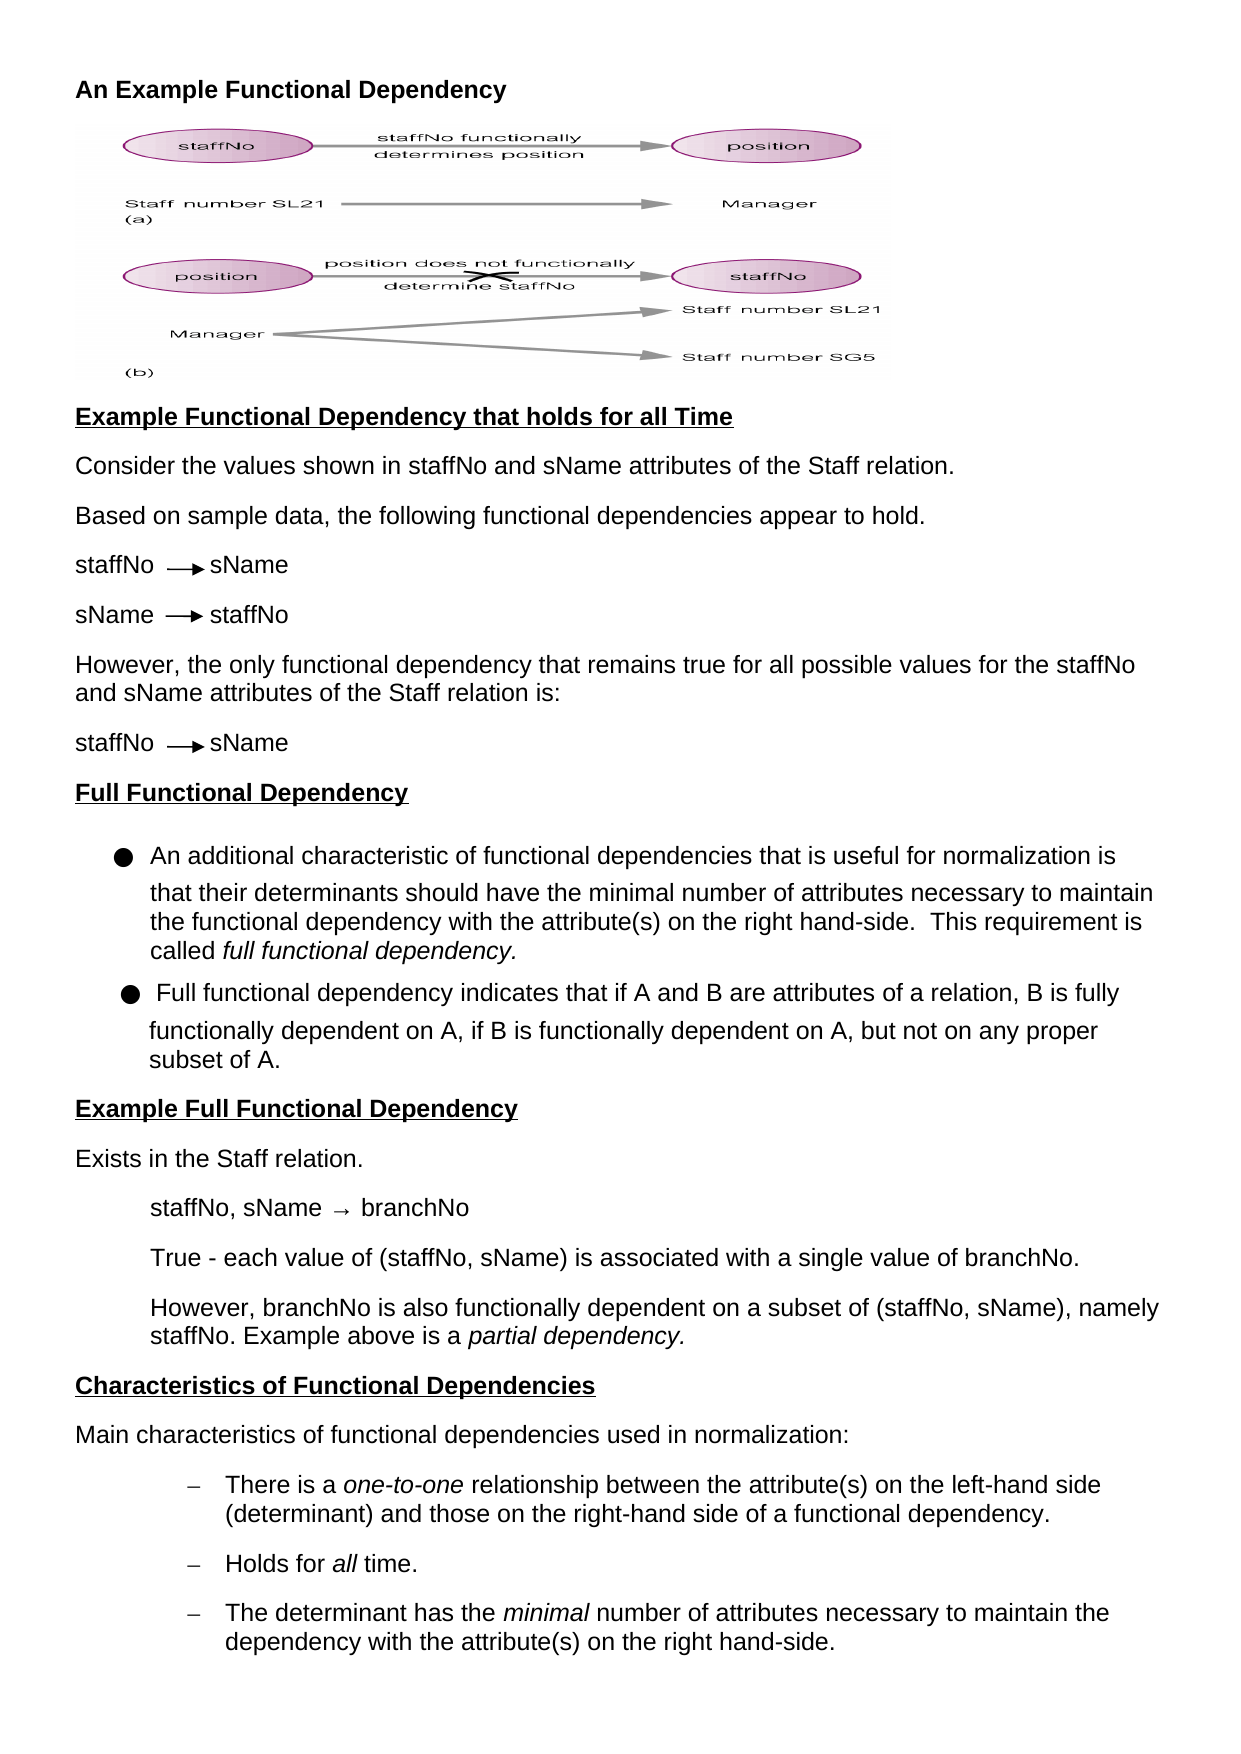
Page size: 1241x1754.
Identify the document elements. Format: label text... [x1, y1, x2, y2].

list An additional characteristic of functional dependencies that is useful for normalization is that their determinants should have the minimal number of attributes necessary to maintain the functional dependency with the attribute(s) on the right hand-side. This requirement is called full functional dependency. [112, 827, 1165, 965]
text Main characteristics of functional dependencies used in normalization: [75, 1421, 1165, 1449]
list Holds for all time. [187, 1548, 1165, 1577]
list The determinant has the minimal number of attributes necessary to maintain the dependency with the attribute(s) on the right hand-side. [187, 1598, 1165, 1656]
text Consider the values shown in staffNo and sName attributes of the Staff relation. [75, 451, 1165, 480]
list There is a one-to-one relationship between the attribute(s) on the left-hand side (determinant) and those on the right-hand side of a functional dependency. [187, 1470, 1165, 1528]
picture [75, 124, 891, 381]
list Full functional dependency indicates that if A and B are attributes of a relation, B is fully functionally dependent on A, if B is functionally dependent on A, but not on any proper subset of A. [119, 965, 1165, 1073]
text staffNo sName [75, 728, 1165, 757]
text Characteristics of Functional Dependencies [75, 1371, 1165, 1400]
text However, the only functional dependency that remains true for all possible values for the staffNo and sName attributes of the Staff relation is: [75, 650, 1165, 707]
text sName staffNo [75, 600, 1165, 629]
text An Example Functional Dependency [75, 75, 1165, 104]
text staffNo sName [75, 551, 1165, 579]
text staffNo, sName → branchNo [75, 1193, 1165, 1222]
text However, branchNo is also functionally dependent on a subset of (staffNo, sName), namely staffNo. Example above is a partial dependency. [150, 1293, 1165, 1350]
text Full Functional Dependency [75, 778, 1165, 806]
text Based on sample data, the following functional dependencies appear to hold. [75, 501, 1165, 530]
text Exists in the Staff relation. [75, 1144, 1165, 1173]
text Example Full Functional Dependency [75, 1094, 1165, 1123]
text Example Functional Dependency that holds for all Time [75, 402, 1165, 431]
text True - each value of (staffNo, sName) is associated with a single value of branchNo. [150, 1243, 1165, 1272]
